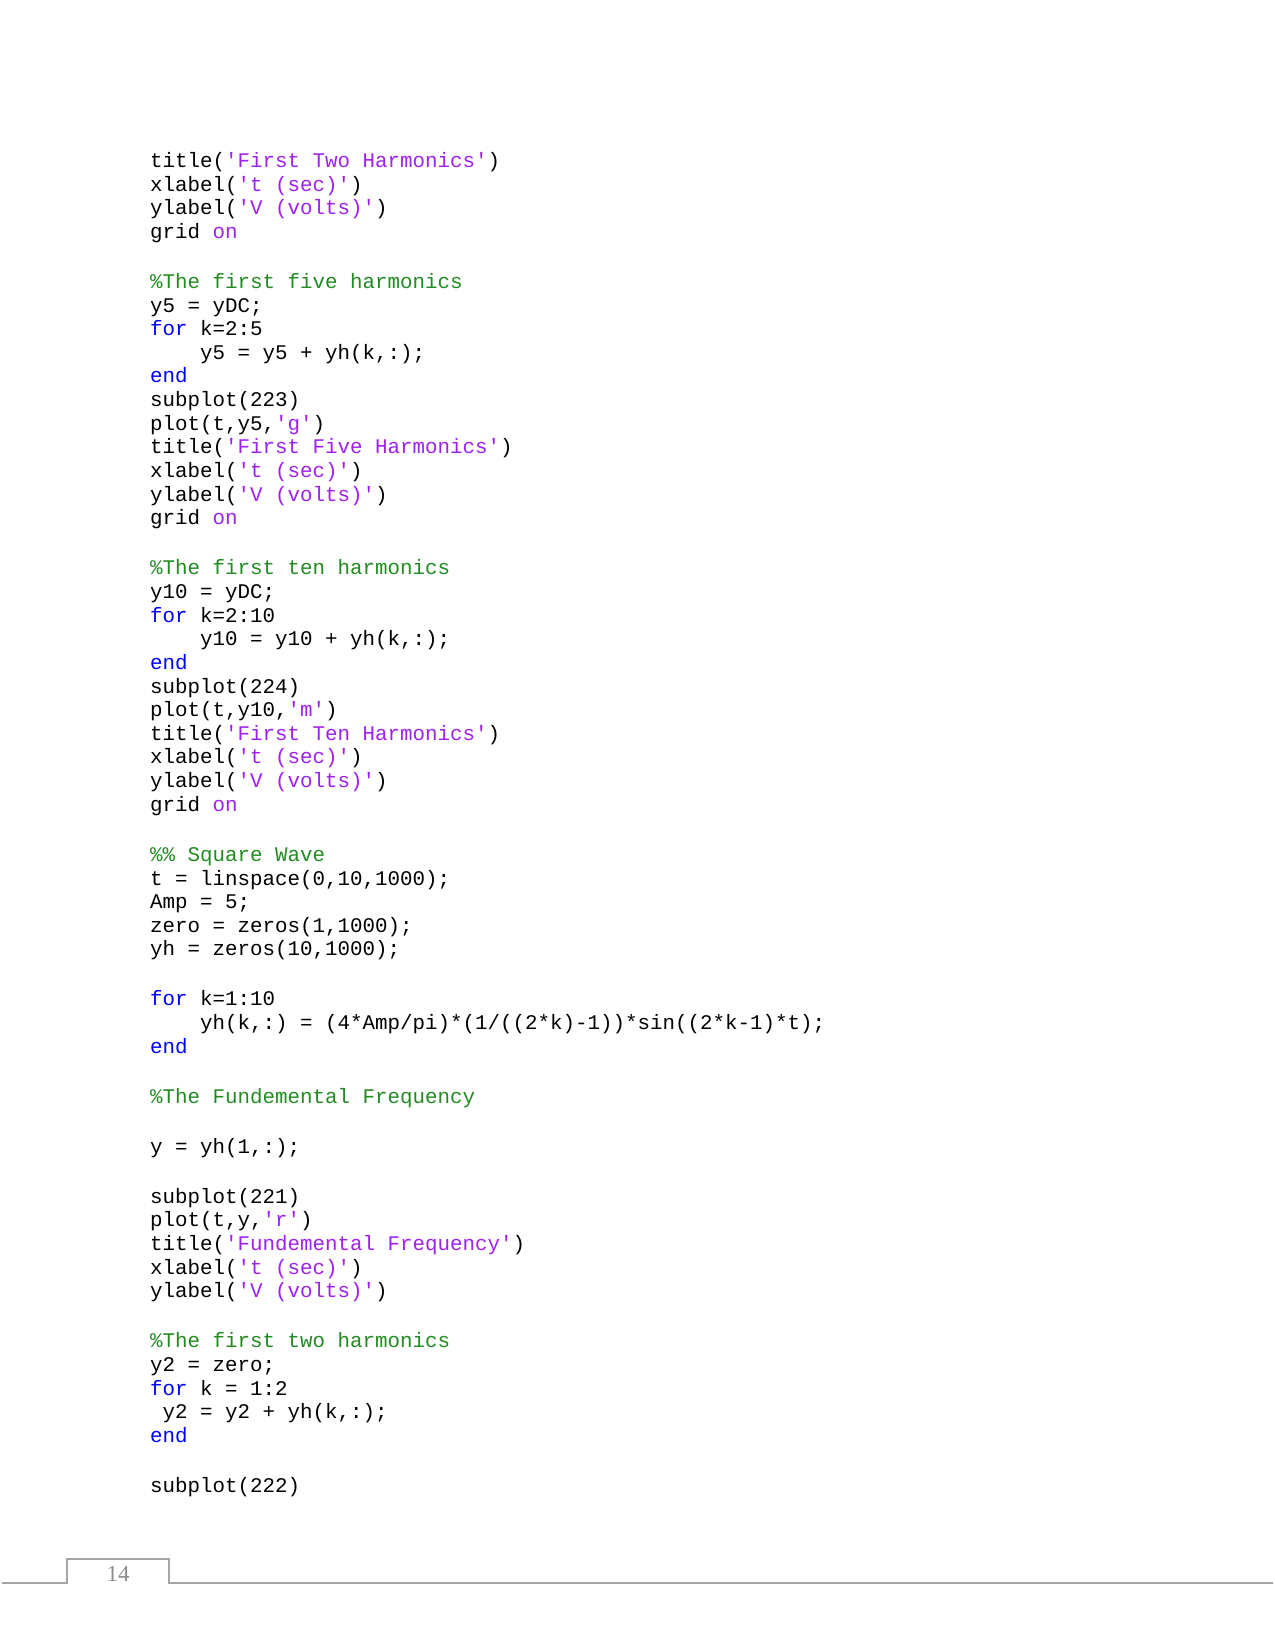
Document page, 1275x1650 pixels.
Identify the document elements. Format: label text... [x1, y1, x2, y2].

text %The first ten harmonics [150, 557, 825, 581]
text subplot(223) [150, 389, 825, 413]
text title('Fundemental Frequency') [150, 1233, 825, 1257]
text %The Fundemental Frequency [150, 1086, 825, 1109]
text %The first five harmonics [150, 271, 825, 294]
text y2 = y2 + yh(k,:); [150, 1401, 825, 1425]
text for k = 1:2 [150, 1378, 825, 1401]
text for k=2:5 [150, 318, 825, 342]
text ylabel('V (volts)') [150, 770, 825, 794]
text title('First Five Harmonics') [150, 436, 825, 460]
text end [150, 366, 825, 389]
text end [150, 1425, 825, 1448]
text ylabel('V (volts)') [150, 484, 825, 507]
text y10 = yDC; [150, 581, 825, 605]
text end [150, 652, 825, 676]
text xlabel('t (sec)') [150, 460, 825, 484]
text ylabel('V (volts)') [150, 197, 825, 221]
text title('First Two Harmonics') [150, 150, 825, 174]
text xlabel('t (sec)') [150, 747, 825, 770]
text yh(k,:) = (4*Amp/pi)*(1/((2*k)-1))*sin((2*k-1)*t); [150, 1012, 825, 1036]
text for k=1:10 [150, 988, 825, 1012]
text plot(t,y,'r') [150, 1209, 825, 1233]
text y5 = y5 + yh(k,:); [150, 342, 825, 366]
text for k=2:10 [150, 605, 825, 628]
text xlabel('t (sec)') [150, 1257, 825, 1280]
text xlabel('t (sec)') [150, 174, 825, 197]
text y5 = yDC; [150, 294, 825, 318]
text subplot(224) [150, 676, 825, 699]
text ylabel('V (volts)') [150, 1280, 825, 1304]
text y = yh(1,:); [150, 1136, 825, 1159]
text title('First Ten Harmonics') [150, 723, 825, 747]
text plot(t,y10,'m') [150, 699, 825, 723]
text yh = zeros(10,1000); [150, 938, 825, 962]
text Amp = 5; [150, 891, 825, 915]
text grid on [150, 507, 825, 531]
text zero = zeros(1,1000); [150, 915, 825, 938]
text subplot(221) [150, 1186, 825, 1209]
text grid on [150, 221, 825, 244]
text t = linspace(0,10,1000); [150, 867, 825, 891]
text plot(t,y5,'g') [150, 413, 825, 436]
text %% Square Wave [150, 844, 825, 867]
text grid on [150, 794, 825, 817]
text y2 = zero; [150, 1354, 825, 1378]
text subplot(222) [150, 1475, 825, 1498]
text %The first two harmonics [150, 1330, 825, 1354]
text y10 = y10 + yh(k,:); [150, 628, 825, 652]
text end [150, 1036, 825, 1059]
